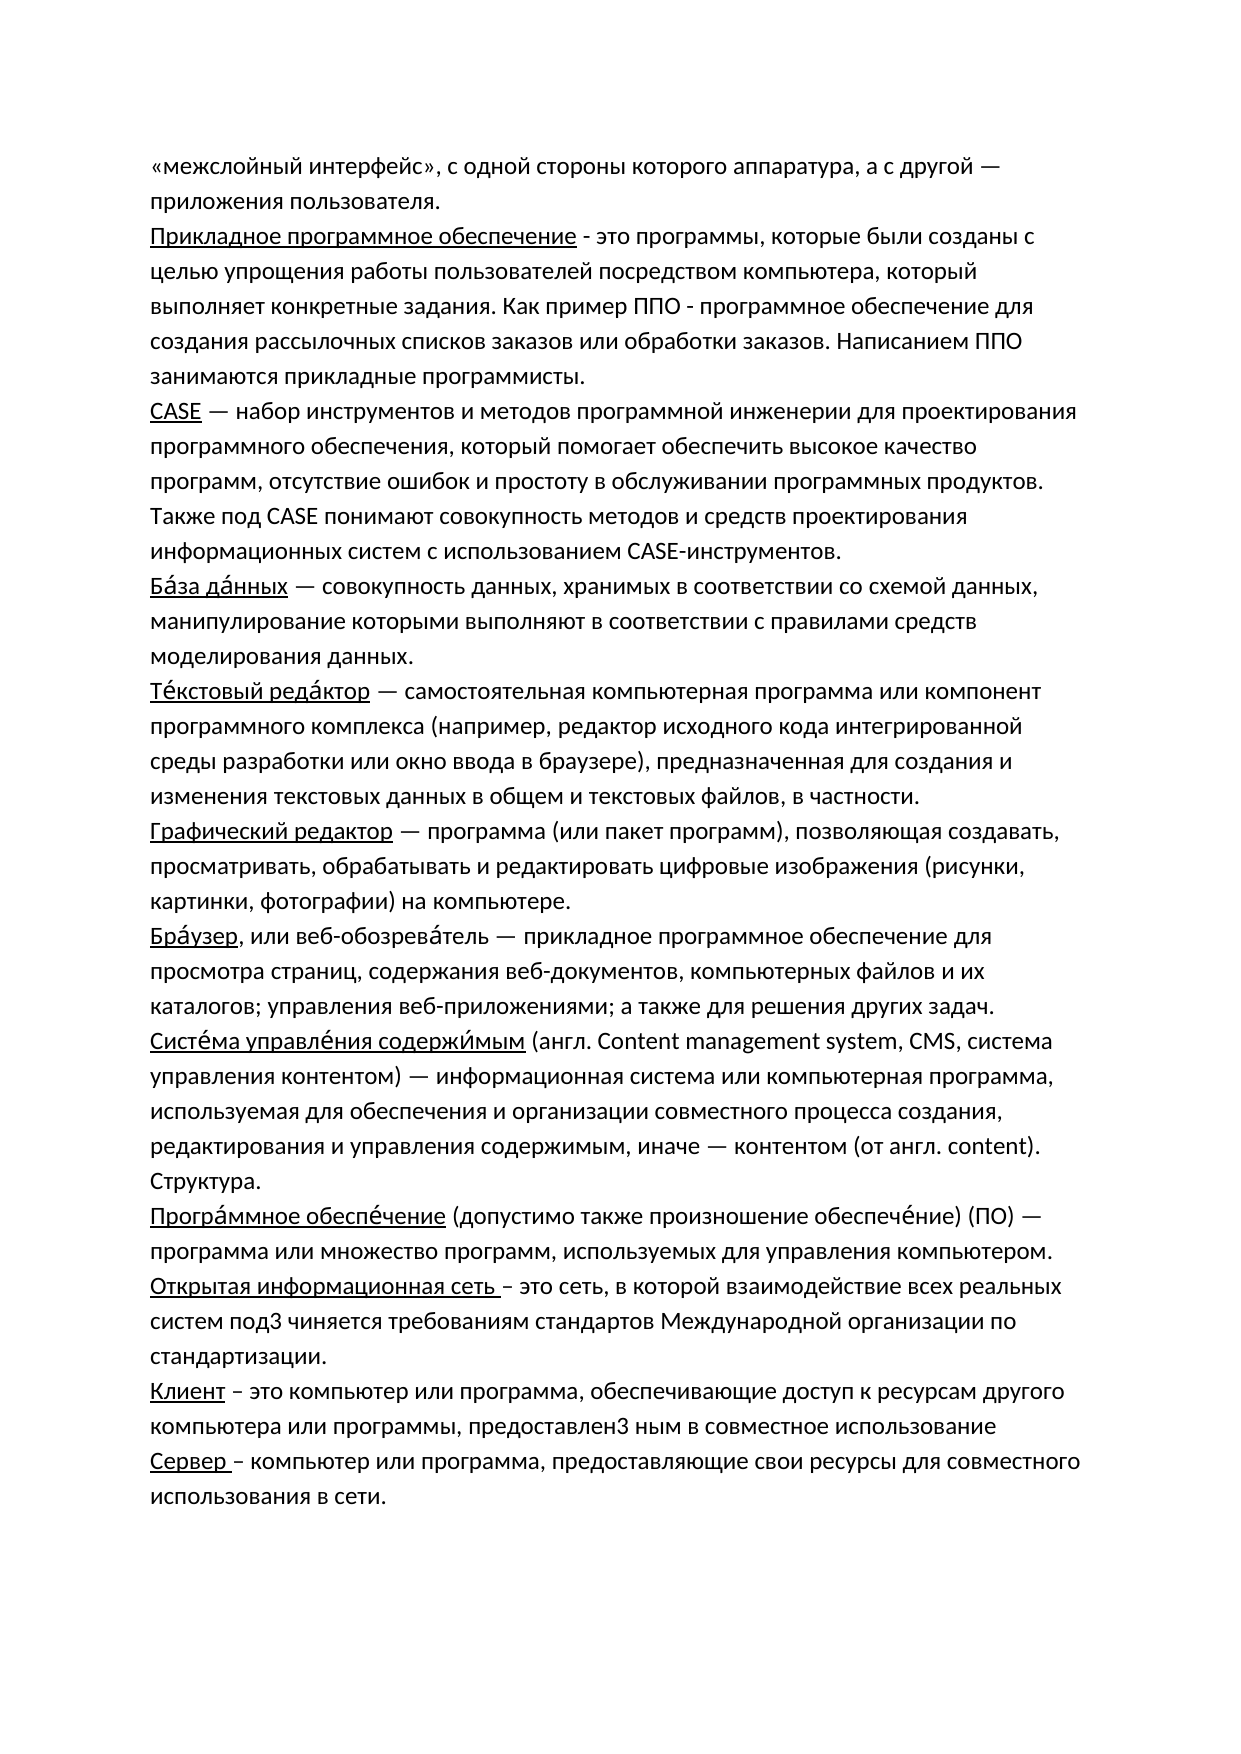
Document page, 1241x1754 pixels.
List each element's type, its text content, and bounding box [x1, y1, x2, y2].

text Графический редактор — программа (или пакет программ), позволяющая создавать, просматривать, обрабатывать и редактировать цифровые изображения (рисунки, картинки, фотографии) на компьютере. [150, 815, 1090, 916]
text Клиент – это компьютер или программа, обеспечивающие доступ к ресурсам другого компьютера или программы, предоставлен3 ным в совместное использование [150, 1375, 1090, 1441]
text Открытая информационная сеть – это сеть, в которой взаимодействие всех реальных систем под3 чиняется требованиям стандартов Международной организации по стандартизации. [150, 1270, 1090, 1371]
text Ба́за да́нных — совокупность данных, хранимых в соответствии со схемой данных, манипулирование которыми выполняют в соответствии с правилами средств моделирования данных. [150, 570, 1090, 671]
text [150, 150, 1090, 216]
text Прикладное программное обеспечение - это программы, которые были созданы с целью упрощения работы пользователей посредством компьютера, который выполняет конкретные задания. Как пример ППО - программное обеспечение для создания рассылочных списков заказов или обработки заказов. Написанием ППО занимаются прикладные программисты. [150, 220, 1090, 391]
text Систе́ма управле́ния содержи́мым (англ. Content management system, CMS, система управления контентом) — информационная система или компьютерная программа, используемая для обеспечения и организации совместного процесса создания, редактирования и управления содержимым, иначе — контентом (от англ. content). Структура. [150, 1025, 1090, 1196]
text CASE — набор инструментов и методов программной инженерии для проектирования программного обеспечения, который помогает обеспечить высокое качество программ, отсутствие ошибок и простоту в обслуживании программных продуктов. Также под CASE понимают совокупность методов и средств проектирования информационных систем с использованием CASE-инструментов. [150, 395, 1090, 566]
text Програ́ммное обеспе́чение (допустимо также произношение обеспече́ние) (ПО) — программа или множество программ, используемых для управления компьютером. [150, 1200, 1090, 1266]
text Бра́узер, или веб-обозрева́тель — прикладное программное обеспечение для просмотра страниц, содержания веб-документов, компьютерных файлов и их каталогов; управления веб-приложениями; а также для решения других задач. [150, 920, 1090, 1021]
text Сервер – компьютер или программа, предоставляющие свои ресурсы для совместного использования в сети. [150, 1445, 1090, 1511]
text Те́кстовый реда́ктор — самостоятельная компьютерная программа или компонент программного комплекса (например, редактор исходного кода интегрированной среды разработки или окно ввода в браузере), предназначенная для создания и изменения текстовых данных в общем и текстовых файлов, в частности. [150, 675, 1090, 811]
